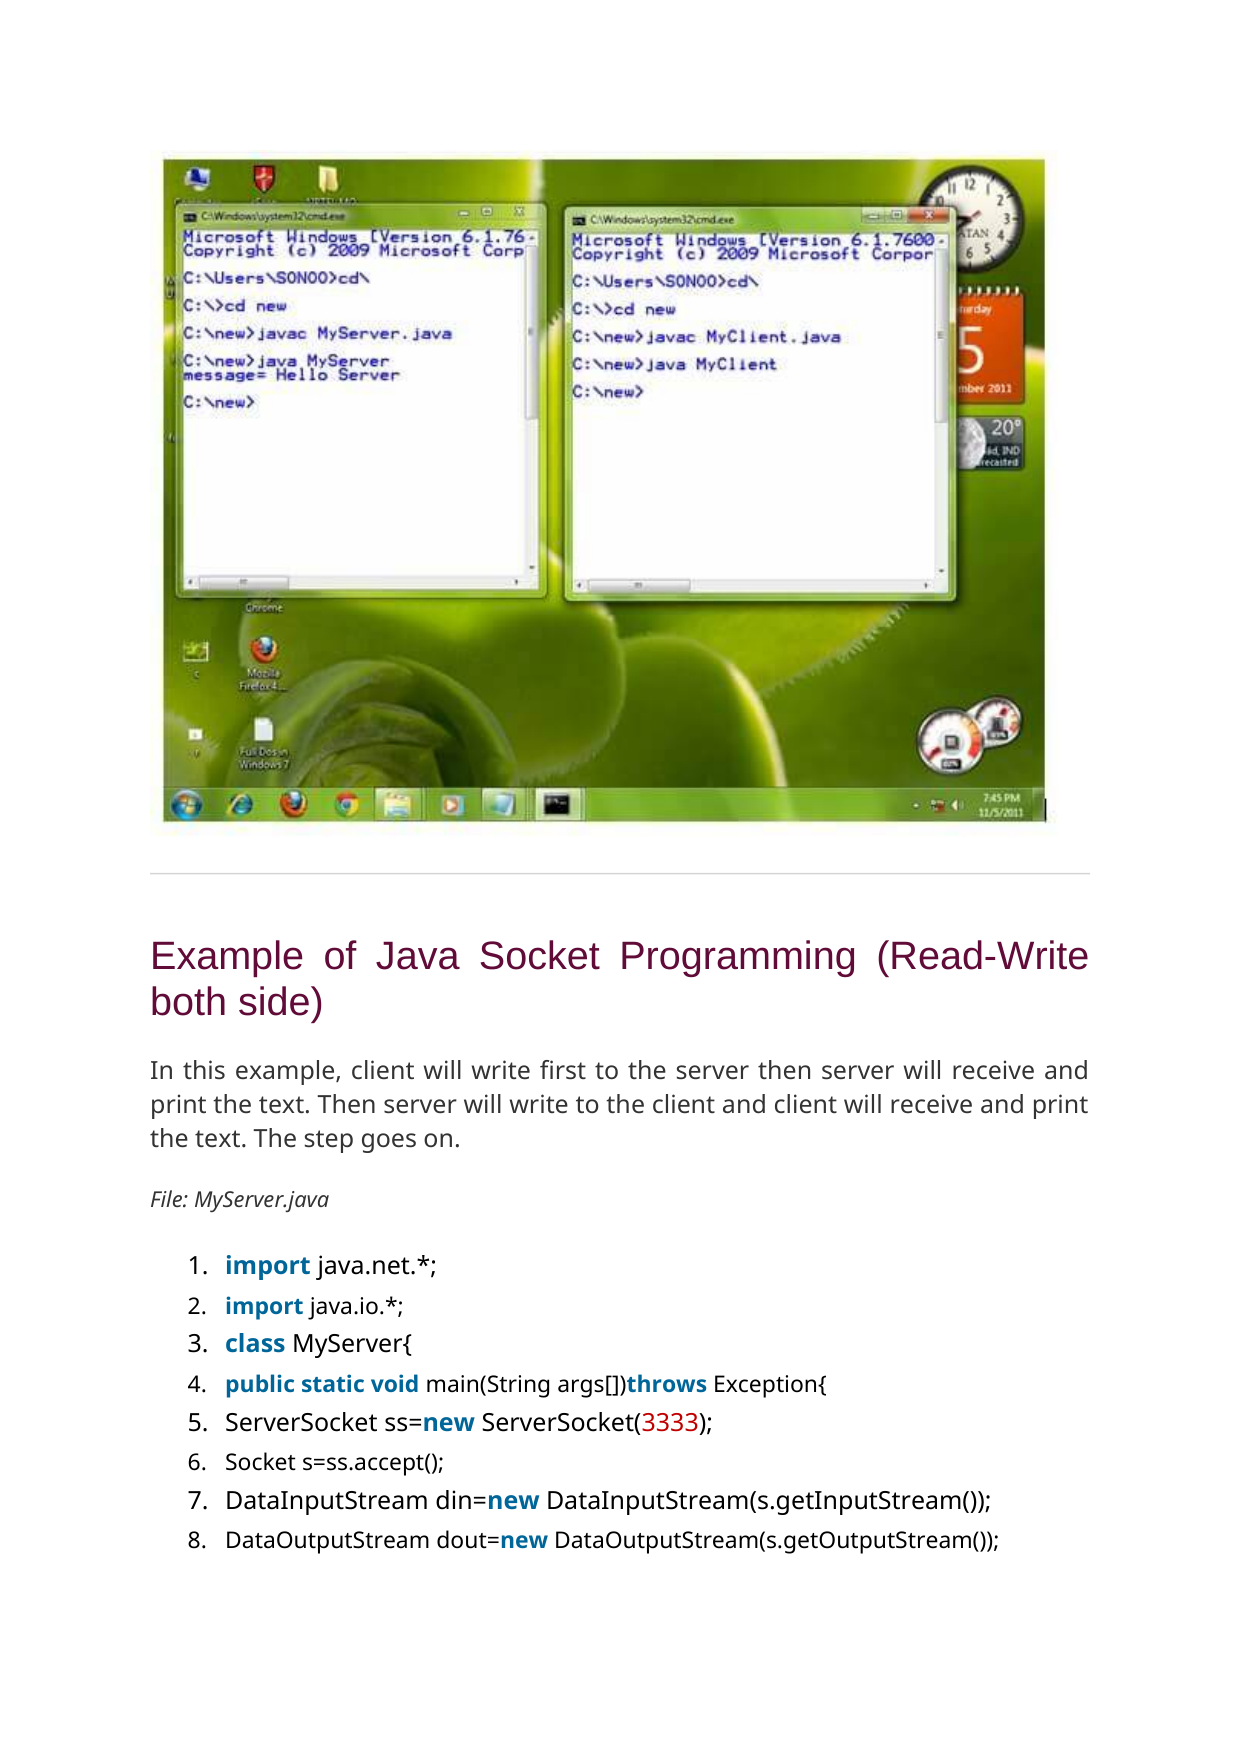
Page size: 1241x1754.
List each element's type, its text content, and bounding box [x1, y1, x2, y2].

list class MyServer{ [187, 1321, 1090, 1360]
list DataInputStream din=new DataInputStream(s.getInputStream()); [187, 1477, 1090, 1516]
list DataOutputStream dout=new DataOutputStream(s.getOutputStream()); [187, 1516, 1090, 1556]
subtitle Example of Java Socket Programming (Read-Write both side) [150, 932, 1090, 1023]
list Socket s=ss.accept(); [187, 1438, 1090, 1477]
list import java.net.*; [187, 1243, 1090, 1282]
list public static void main(String args[])throws Exception{ [187, 1360, 1090, 1399]
list ServerSocket ss=new ServerSocket(3333); [187, 1399, 1090, 1438]
text In this example, client will write first to the server then server will receive and print the text. Then server will write to the client and client will receive and print the text. The step goes on. [150, 1053, 1090, 1155]
text File: MyServer.java [150, 1184, 1090, 1214]
list import java.io.*; [187, 1282, 1090, 1321]
picture [150, 150, 1091, 854]
